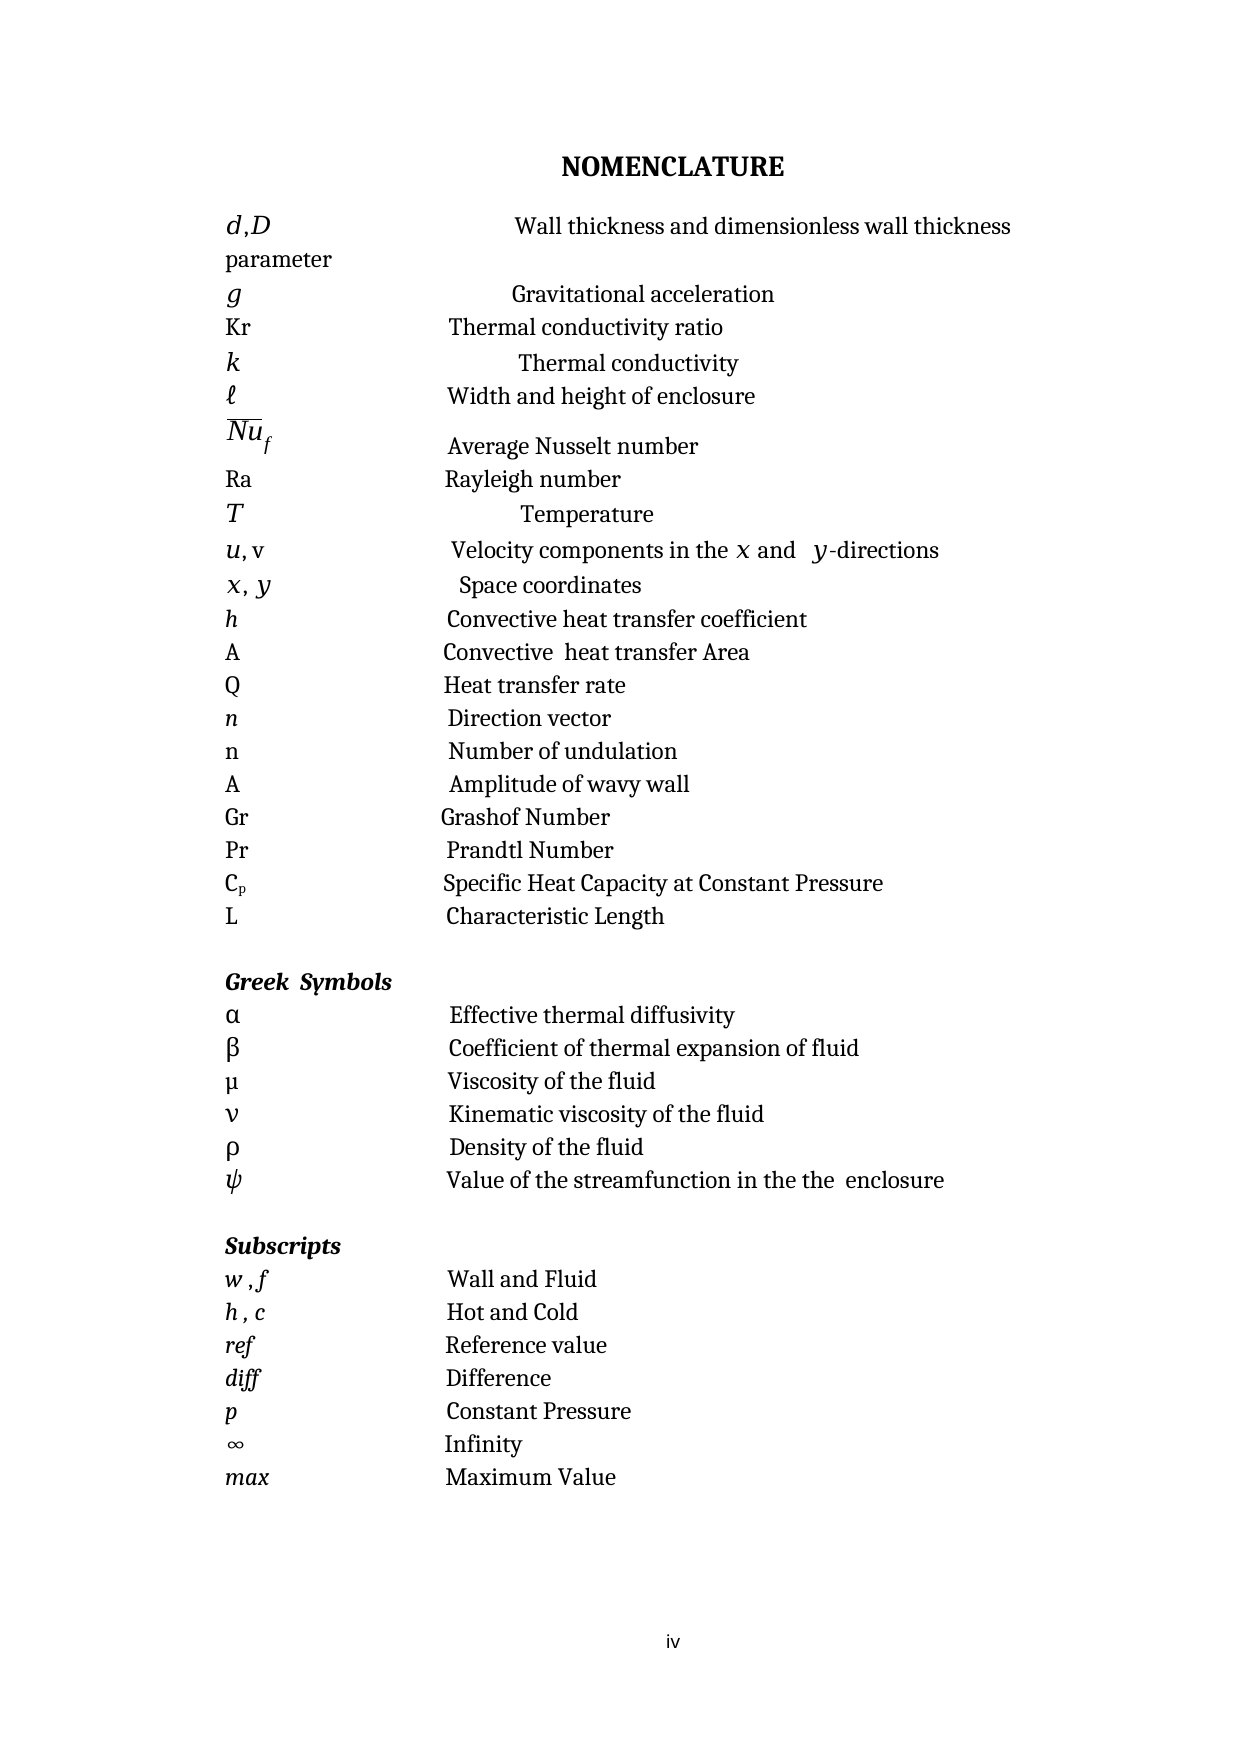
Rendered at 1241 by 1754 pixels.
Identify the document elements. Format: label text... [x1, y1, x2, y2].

text 𝑇 Temperature [225, 498, 1120, 529]
text p Constant Pressure [225, 1397, 1120, 1426]
text µ Viscosity of the fluid [225, 1067, 1120, 1096]
text ψ Value of the streamfunction in the the enclosure [225, 1166, 1120, 1194]
text A Amplitude of wavy wall [225, 769, 1120, 798]
text Pr Prandtl Number [225, 836, 1120, 864]
text Greek Symbols [225, 968, 1120, 996]
text Ra Rayleigh number [225, 464, 1120, 493]
text Q Heat transfer rate [225, 671, 1120, 699]
text 𝑘 Thermal conductivity [225, 346, 1120, 377]
text Kr Thermal conductivity ratio [225, 313, 1120, 342]
text ∞ Infinity [225, 1430, 1120, 1459]
text max Maximum Value [225, 1463, 1120, 1492]
text Gr Grashof Number [225, 803, 1120, 831]
text α Effective thermal diffusivity [225, 1001, 1120, 1029]
text 𝑑,𝐷 Wall thickness and dimensionless wall thickness parameter [225, 209, 1120, 273]
text β Coefficient of thermal expansion of fluid [225, 1034, 1120, 1062]
text ℓ Width and height of enclosure [225, 382, 1120, 411]
text Average Nusselt number [225, 415, 1120, 460]
text n Number of undulation [225, 737, 1120, 765]
text n Direction vector [225, 703, 1120, 732]
text 𝑥, 𝑦 Space coordinates [225, 569, 1120, 600]
text L Characteristic Length [225, 902, 1120, 930]
text 𝑢, v Velocity components in the 𝑥 and 𝑦-directions [225, 533, 1120, 564]
text h , c Hot and Cold [225, 1298, 1120, 1327]
text ref Reference value [225, 1331, 1120, 1360]
text Cp Specific Heat Capacity at Constant Pressure [225, 869, 1120, 897]
text ν Kinematic viscosity of the fluid [225, 1100, 1120, 1128]
text A Convective heat transfer Area [225, 637, 1120, 666]
text diff Difference [225, 1364, 1120, 1393]
text 𝑔 Gravitational acceleration [225, 278, 1120, 309]
text h Convective heat transfer coefficient [225, 604, 1120, 633]
text w , f Wall and Fluid [225, 1265, 1120, 1294]
text Subscripts [225, 1232, 1120, 1261]
text ρ Density of the fluid [225, 1133, 1120, 1162]
text NOMENCLATURE [225, 150, 1120, 183]
